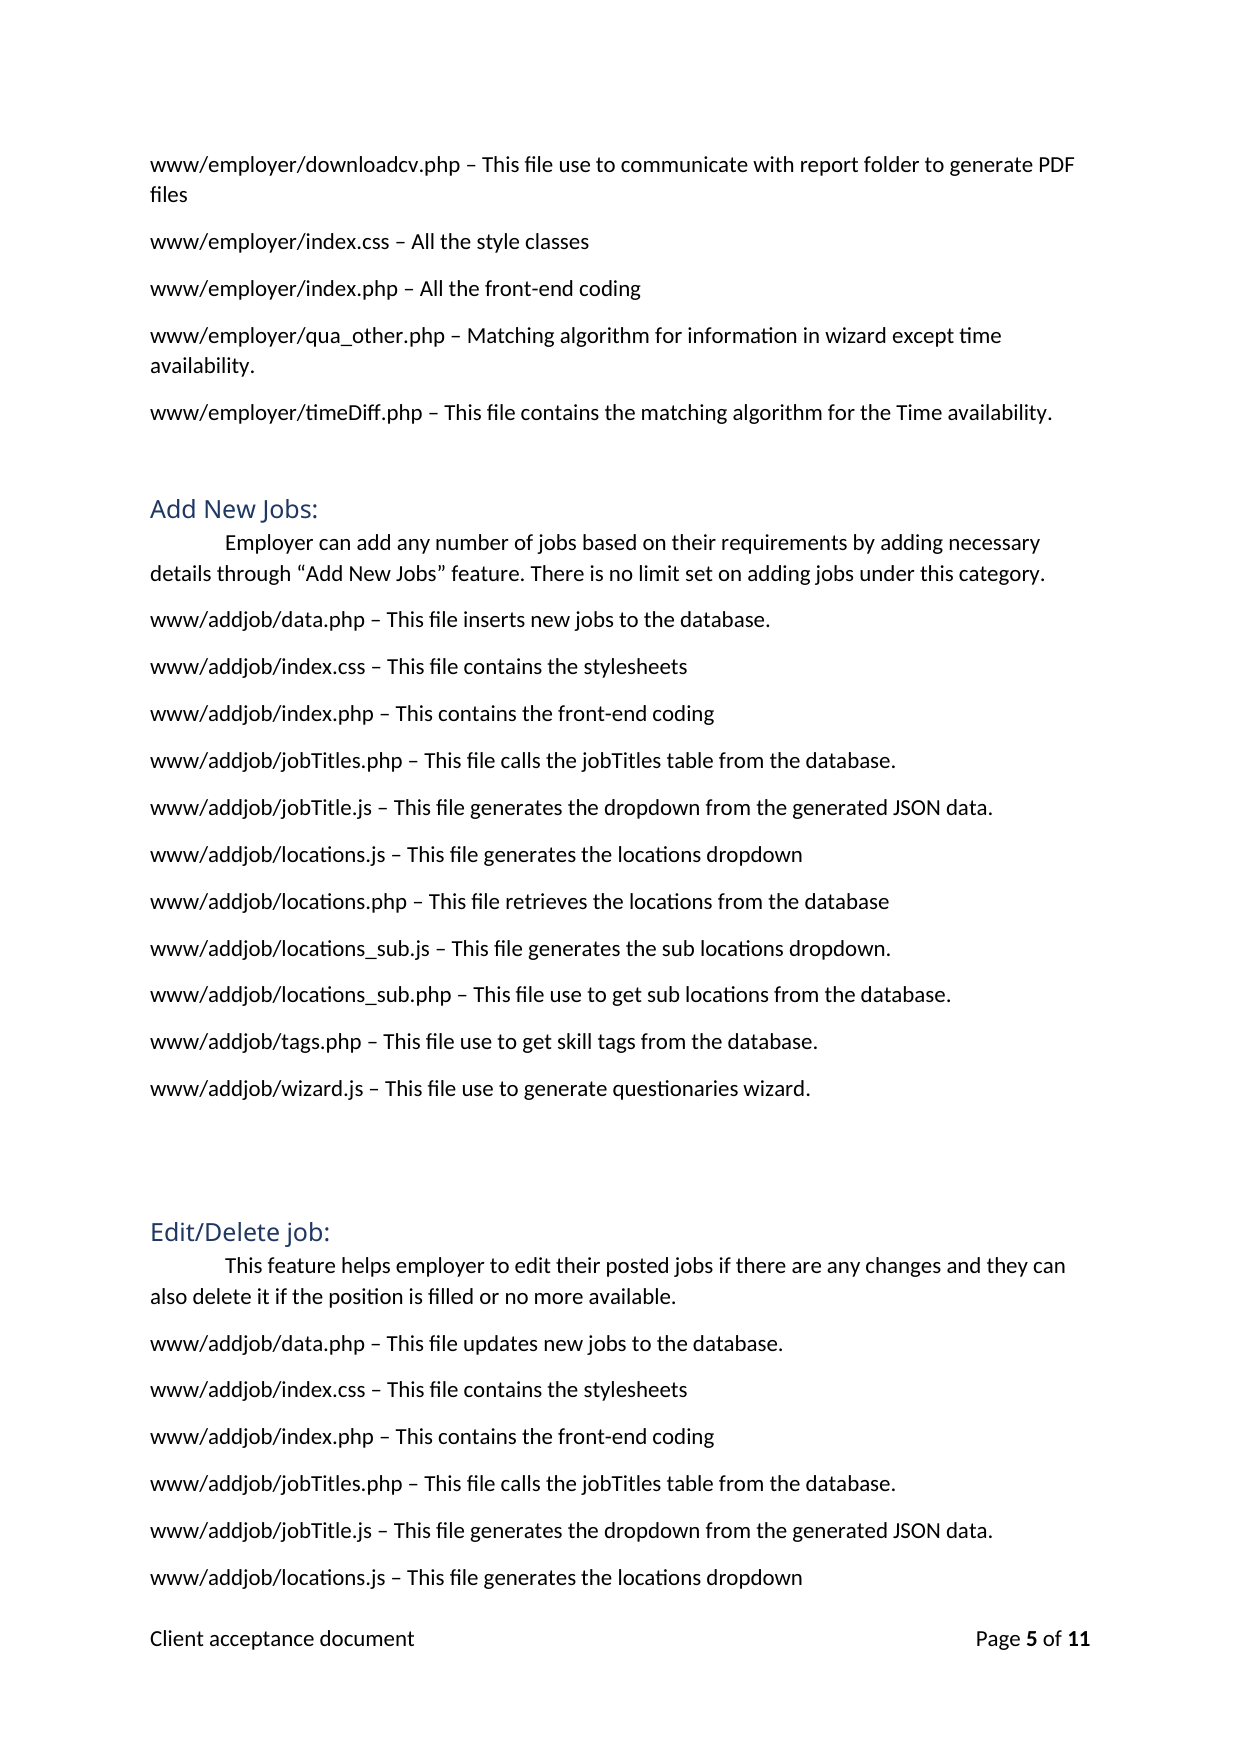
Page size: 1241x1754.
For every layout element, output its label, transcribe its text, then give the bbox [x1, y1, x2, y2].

text www/employer/index.css – All the style classes [150, 227, 1090, 255]
text www/addjob/locations.js – This file generates the locations dropdown [150, 1563, 1090, 1591]
text www/addjob/index.php – This contains the front-end coding [150, 1422, 1090, 1451]
text www/addjob/locations.js – This file generates the locations dropdown [150, 840, 1090, 868]
text www/addjob/index.php – This contains the front-end coding [150, 699, 1090, 727]
text www/addjob/data.php – This file inserts new jobs to the database. [150, 606, 1090, 633]
text www/addjob/jobTitle.js – This file generates the dropdown from the generated JSON data. [150, 793, 1090, 821]
text www/addjob/locations.php – This file retrieves the locations from the database [150, 887, 1090, 915]
text www/addjob/jobTitles.php – This file calls the jobTitles table from the database. [150, 746, 1090, 774]
text Employer can add any number of jobs based on their requirements by adding necessary details through “Add New Jobs” feature. There is no limit set on adding jobs under this category. [150, 528, 1090, 587]
subtitle Edit/Delete job: [150, 1215, 1090, 1249]
text www/addjob/jobTitle.js – This file generates the dropdown from the generated JSON data. [150, 1516, 1090, 1544]
text www/employer/qua_other.php – Matching algorithm for information in wizard except time availability. [150, 321, 1090, 379]
text www/addjob/jobTitles.php – This file calls the jobTitles table from the database. [150, 1469, 1090, 1497]
text www/addjob/wizard.js – This file use to generate questionaries wizard. [150, 1074, 1090, 1102]
text www/employer/downloadcv.php – This file use to communicate with report folder to generate PDF files [150, 150, 1090, 208]
text This feature helps employer to edit their posted jobs if there are any changes and they can also delete it if the position is filled or no more available. [150, 1252, 1090, 1310]
text www/addjob/index.css – This file contains the stylesheets [150, 1376, 1090, 1404]
text www/employer/timeDiff.php – This file contains the matching algorithm for the Time availability. [150, 398, 1090, 426]
subtitle Add New Jobs: [150, 492, 1090, 526]
text www/addjob/tags.php – This file use to get skill tags from the database. [150, 1027, 1090, 1055]
text www/addjob/locations_sub.php – This file use to get sub locations from the database. [150, 981, 1090, 1008]
text www/employer/index.php – All the front-end coding [150, 274, 1090, 302]
text www/addjob/locations_sub.js – This file generates the sub locations dropdown. [150, 934, 1090, 962]
text www/addjob/index.css – This file contains the stylesheets [150, 652, 1090, 680]
text www/addjob/data.php – This file updates new jobs to the database. [150, 1329, 1090, 1357]
